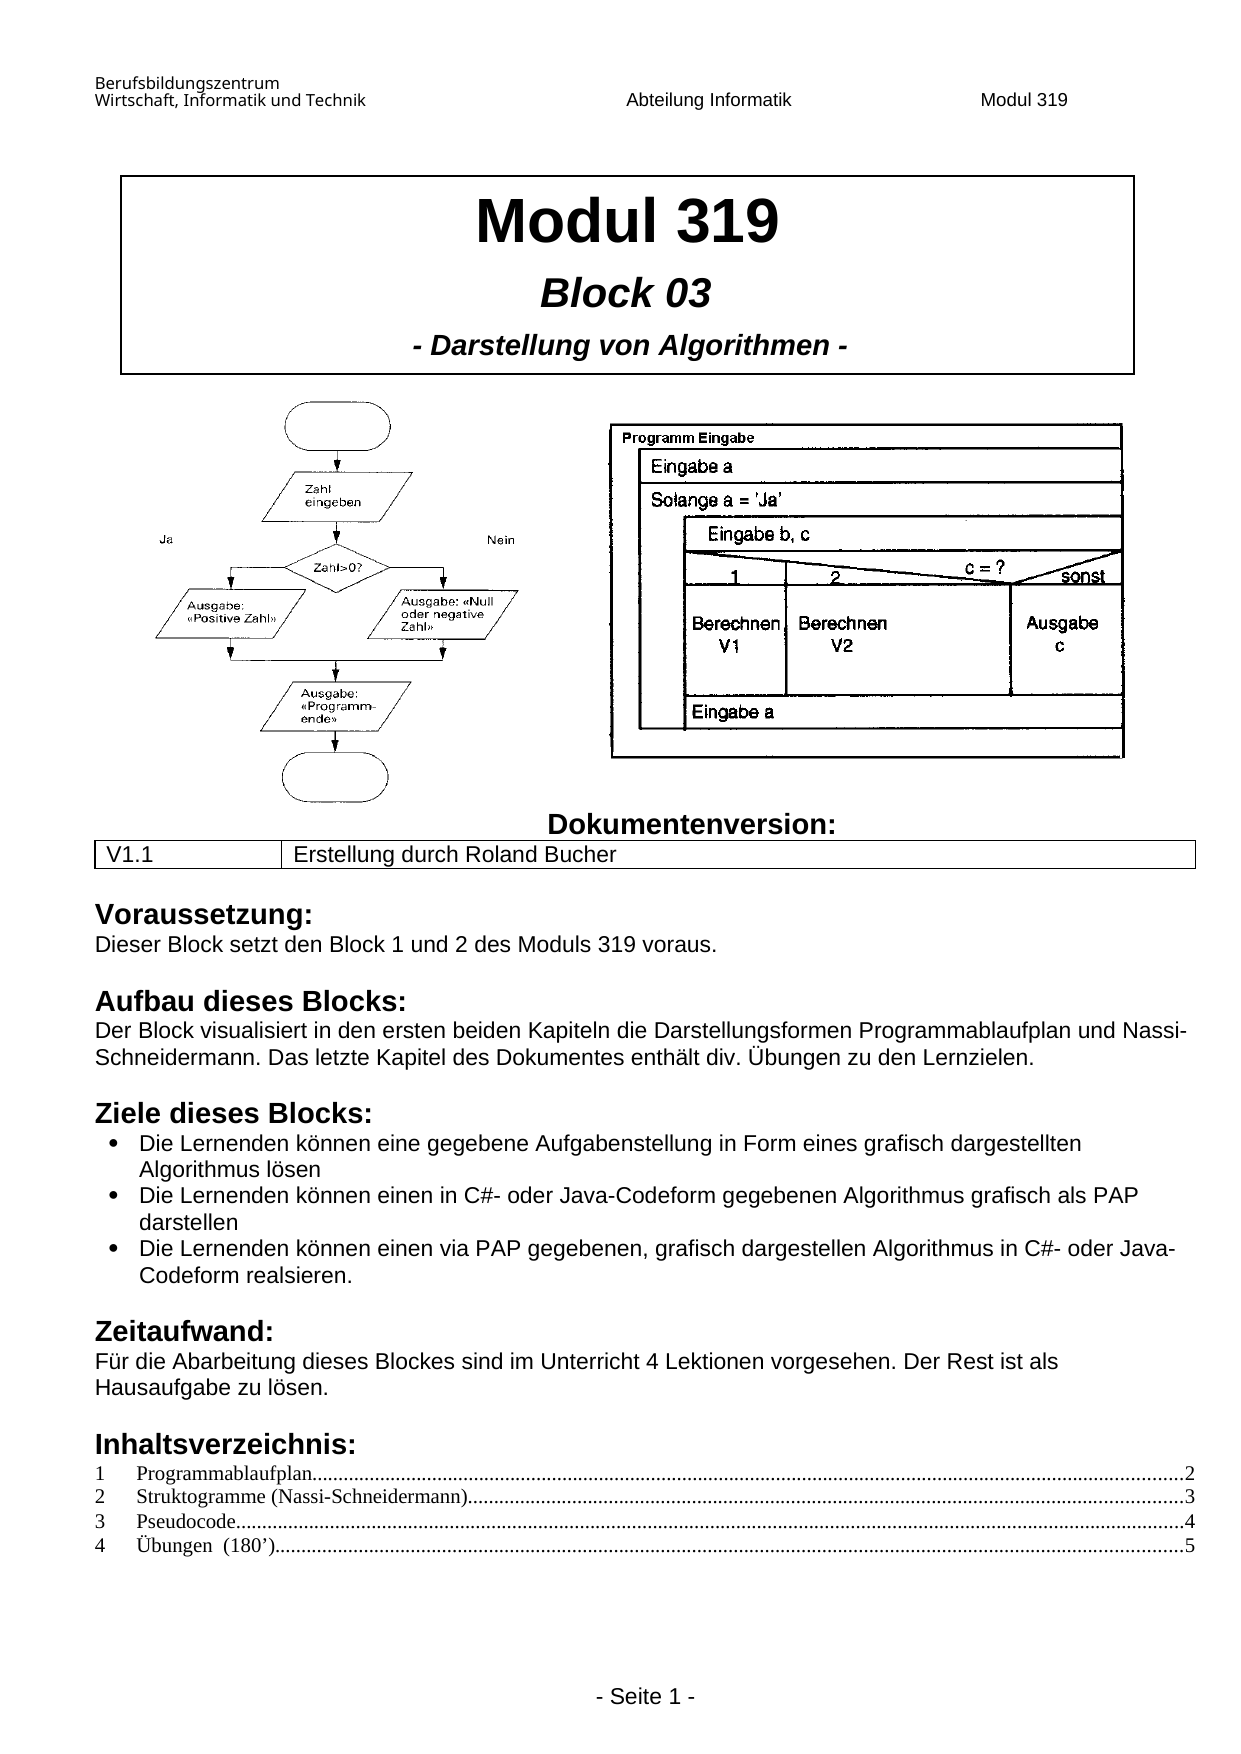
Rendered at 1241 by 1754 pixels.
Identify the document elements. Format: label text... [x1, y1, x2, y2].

picture [605, 421, 1134, 764]
text 4 Übungen (180’) 5 [94, 1533, 1196, 1557]
text 1 Programmablaufplan 2 [94, 1460, 1196, 1484]
text 2 Struktogramme (Nassi-Schneidermann) 3 [94, 1484, 1196, 1508]
text Zeitaufwand: [94, 1314, 1196, 1348]
list Die Lernenden können eine gegebene Aufgabenstellung in Form eines grafisch dargestellten Algorithmus lösen [109, 1130, 1196, 1182]
text Inhaltsverzeichnis: [94, 1427, 1196, 1460]
text 3 Pseudocode 4 [94, 1508, 1196, 1533]
picture [135, 388, 529, 813]
text Dieser Block setzt den Block 1 und 2 des Moduls 319 voraus. [94, 931, 1196, 957]
text Dokumentenversion: [94, 807, 1196, 840]
text Der Block visualisiert in den ersten beiden Kapiteln die Darstellungsformen Programmablaufplan und Nassi-Schneidermann. Das letzte Kapitel des Dokumentes enthält div. Übungen zu den Lernzielen. [94, 1017, 1196, 1070]
list Die Lernenden können einen via PAP gegebenen, grafisch dargestellen Algorithmus in C#- oder Java-Codeform realsieren. [109, 1235, 1196, 1288]
table_header V1.1 [96, 841, 281, 868]
table_header Erstellung durch Roland Bucher [282, 841, 1195, 868]
text Ziele dieses Blocks: [94, 1096, 1196, 1130]
text Voraussetzung: [94, 897, 1196, 931]
list Die Lernenden können einen in C#- oder Java-Codeform gegebenen Algorithmus grafisch als PAP darstellen [109, 1182, 1196, 1235]
text Für die Abarbeitung dieses Blockes sind im Unterricht 4 Lektionen vorgesehen. Der Rest ist als Hausaufgabe zu lösen. [94, 1348, 1196, 1401]
text Aufbau dieses Blocks: [94, 984, 1196, 1017]
